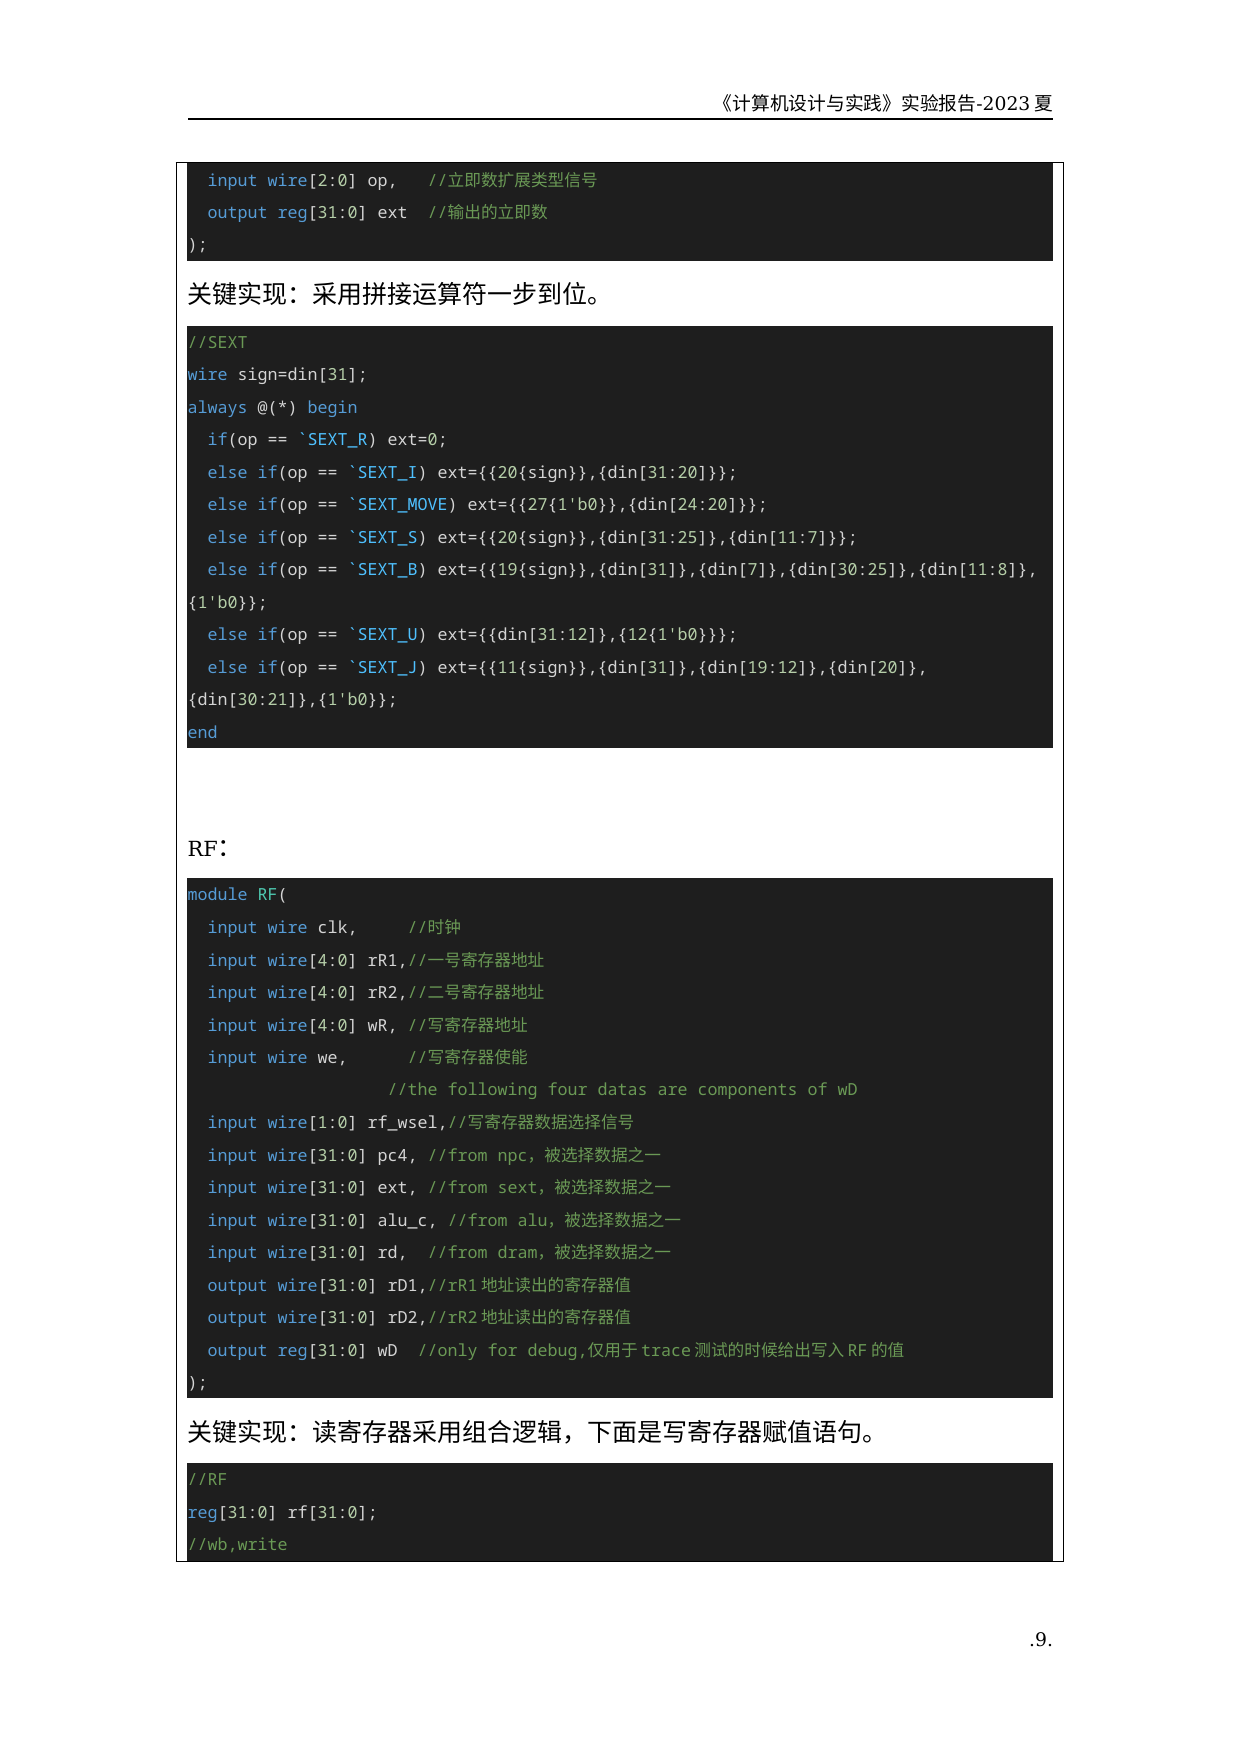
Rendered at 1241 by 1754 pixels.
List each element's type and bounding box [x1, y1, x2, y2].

table_cell [177, 163, 1063, 1561]
